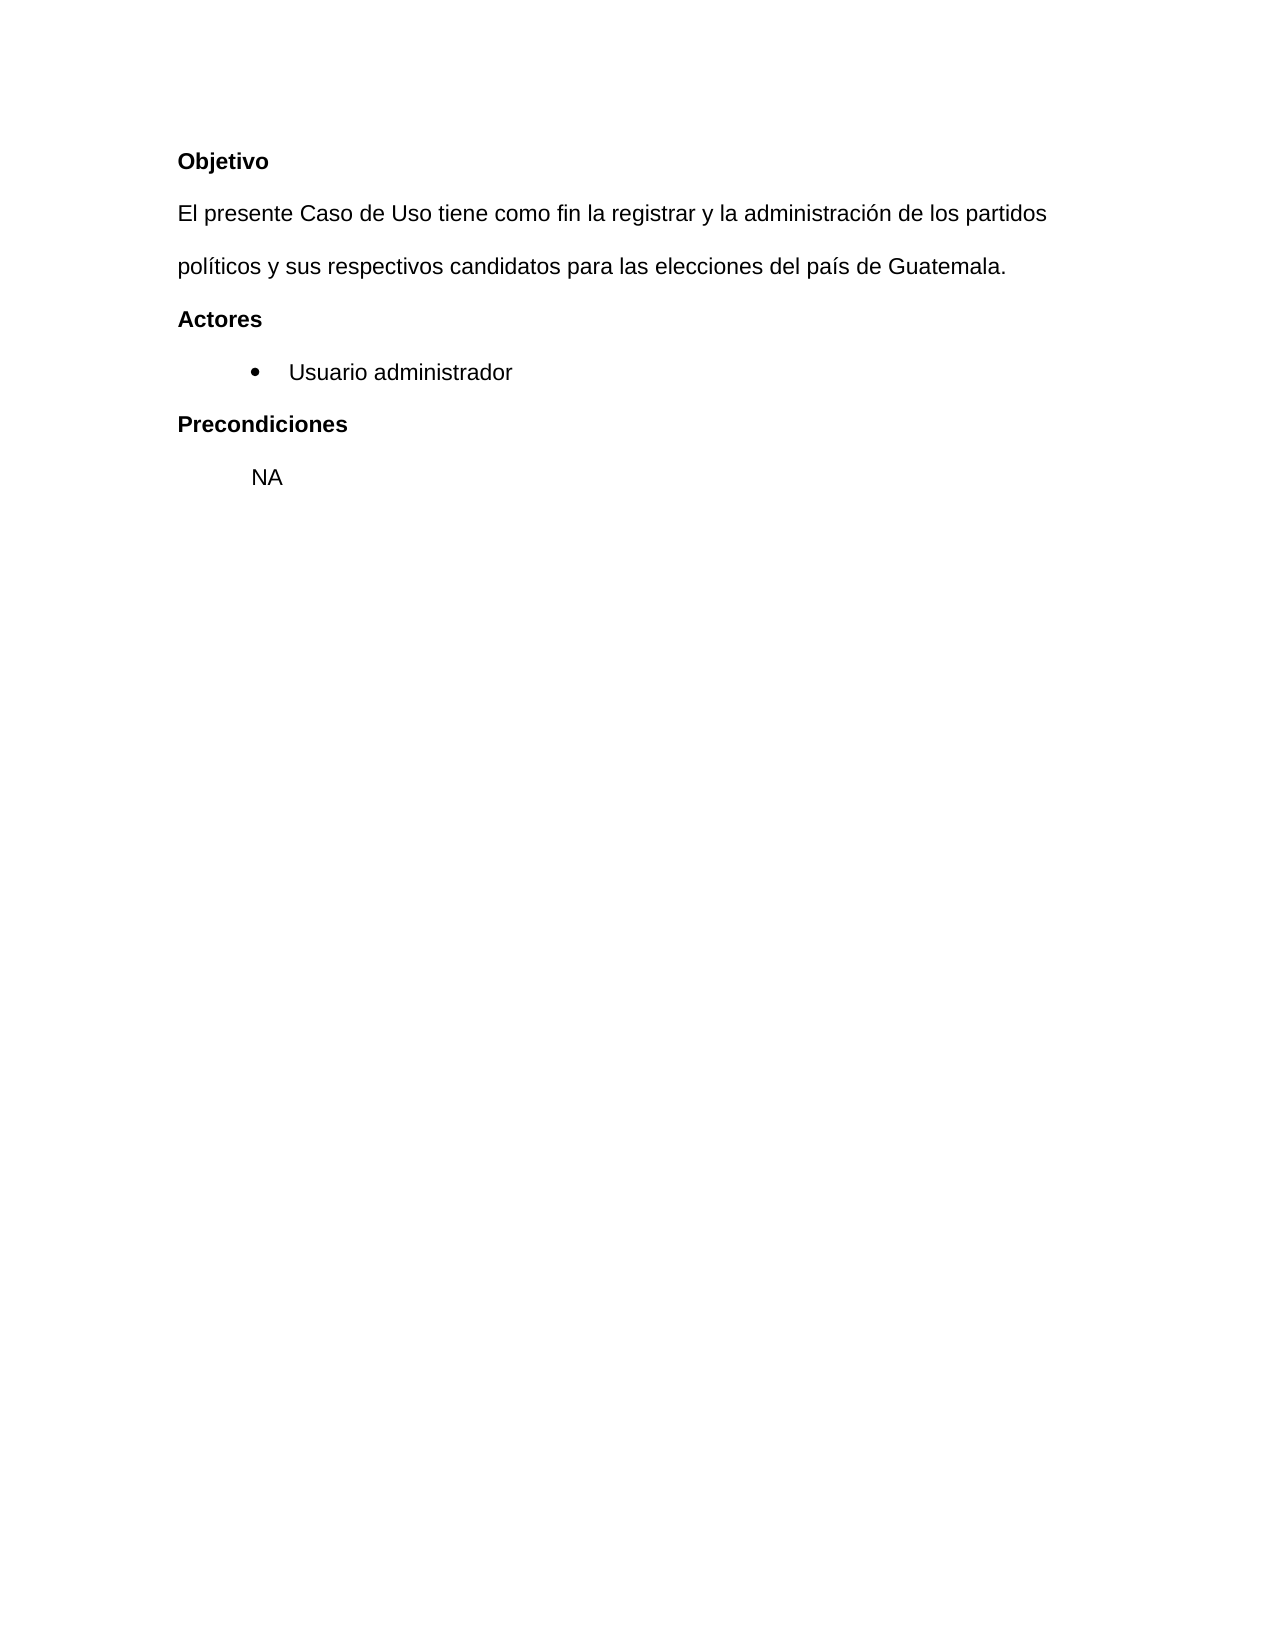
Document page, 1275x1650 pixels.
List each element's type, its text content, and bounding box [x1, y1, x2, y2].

list Usuario administrador [251, 358, 1098, 385]
text Precondiciones [177, 411, 1098, 437]
text NA [177, 464, 1098, 490]
text Objetivo [177, 148, 1098, 174]
text El presente Caso de Uso tiene como fin la registrar y la administración de los partidos políticos y sus respectivos candidatos para las elecciones del país de Guatemala. [177, 200, 1098, 279]
text Actores [177, 306, 1098, 332]
